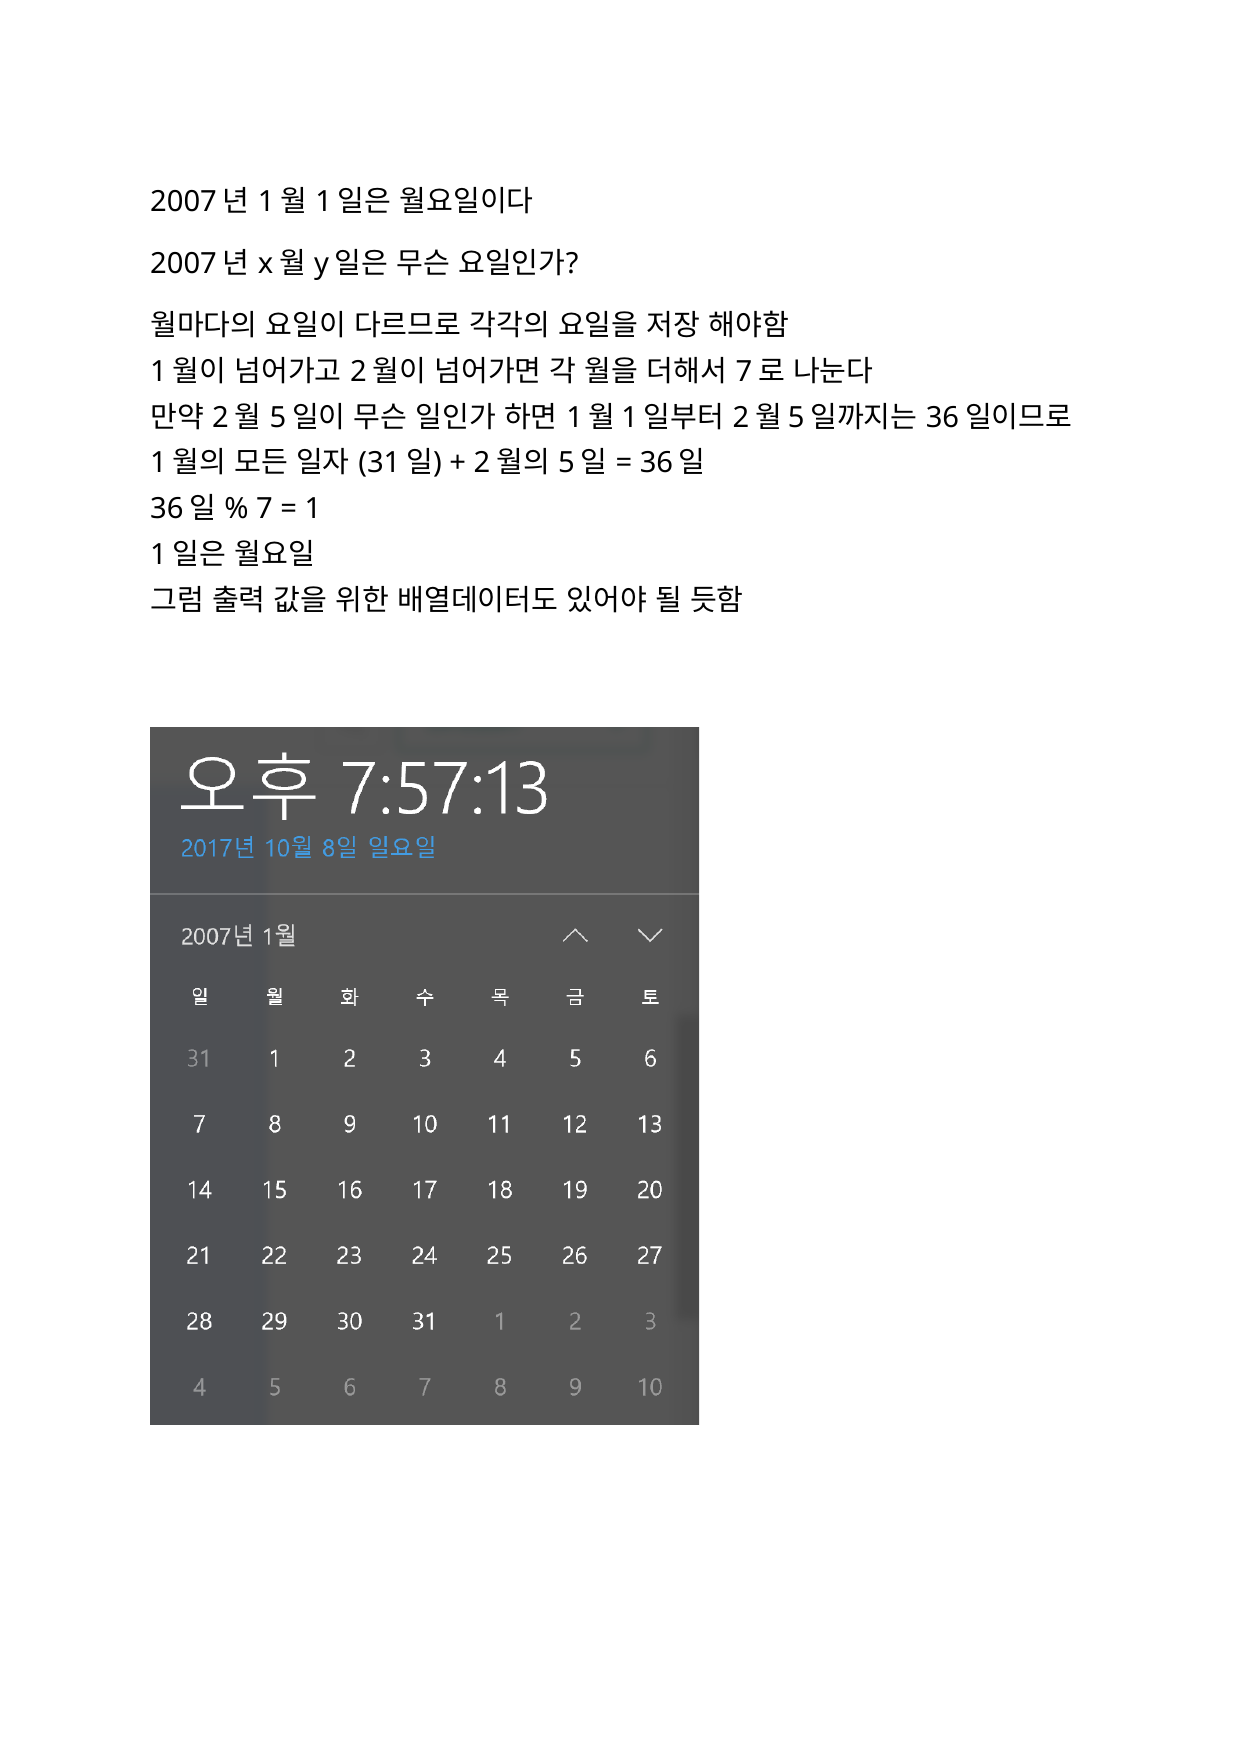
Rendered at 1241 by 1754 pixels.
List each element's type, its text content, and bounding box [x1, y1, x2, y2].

text 2007년 x월 y일은 무슨 요일인가? [150, 239, 1090, 282]
picture [150, 727, 700, 1425]
text 2007년 1월 1일은 월요일이다 [150, 177, 1090, 219]
text 월마다의 요일이 다르므로 각각의 요일을 저장 해야함 1월이 넘어가고 2월이 넘어가면 각 월을 더해서 7로 나눈다 만약 2월 5일이 무슨 일인가 하면 1월1일부터 2월5일까지는 36일이므로 1월의 모든 일자 (31일) + 2월의 5일 = 36일 36일 % 7 = 1 1일은 월요일 그럼 출력 값을 위한 배열데이터도 있어야 될 듯함 [150, 302, 1090, 649]
